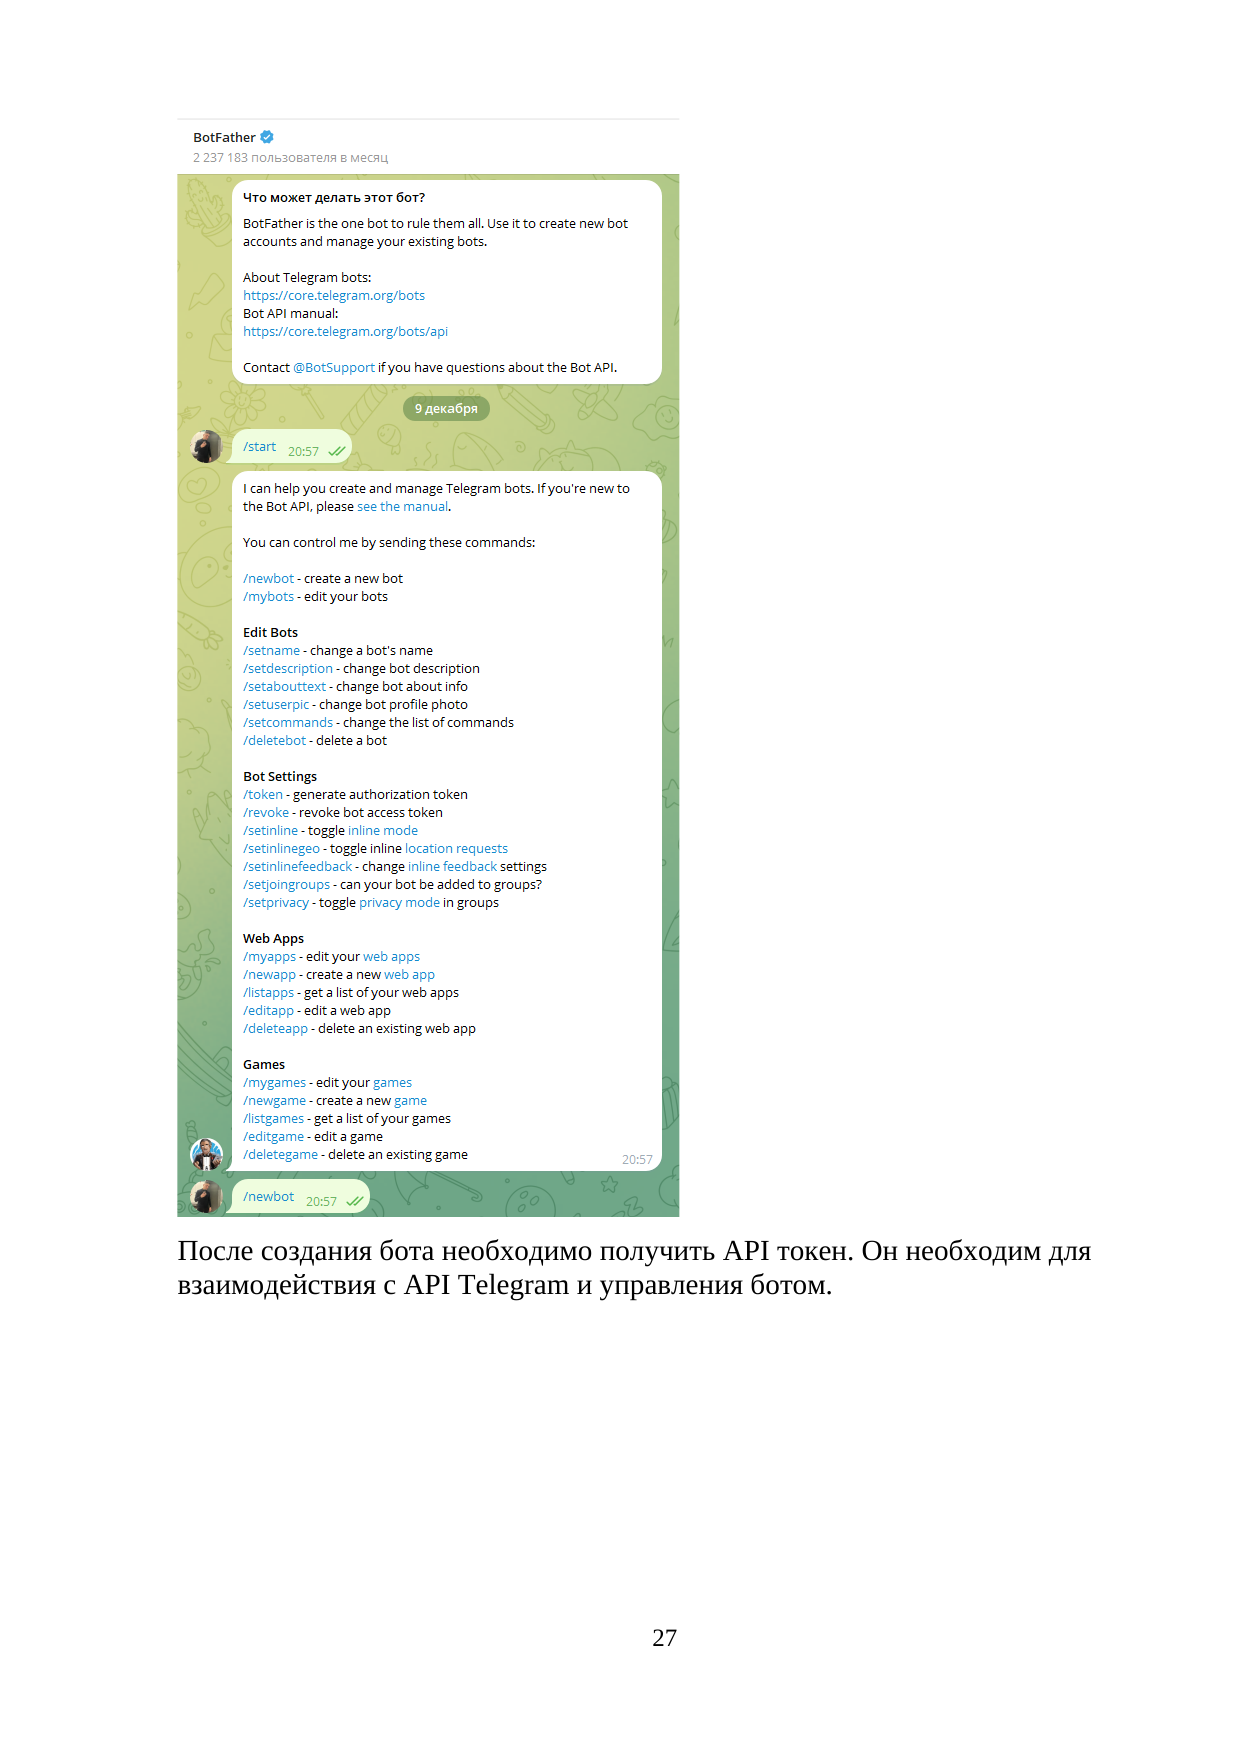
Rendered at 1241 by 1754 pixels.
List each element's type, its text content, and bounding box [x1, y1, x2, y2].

picture [177, 118, 680, 1217]
text После создания бота необходимо получить API токен. Он необходим для взаимодействия с API Telegram и управления ботом. [177, 1233, 1152, 1300]
